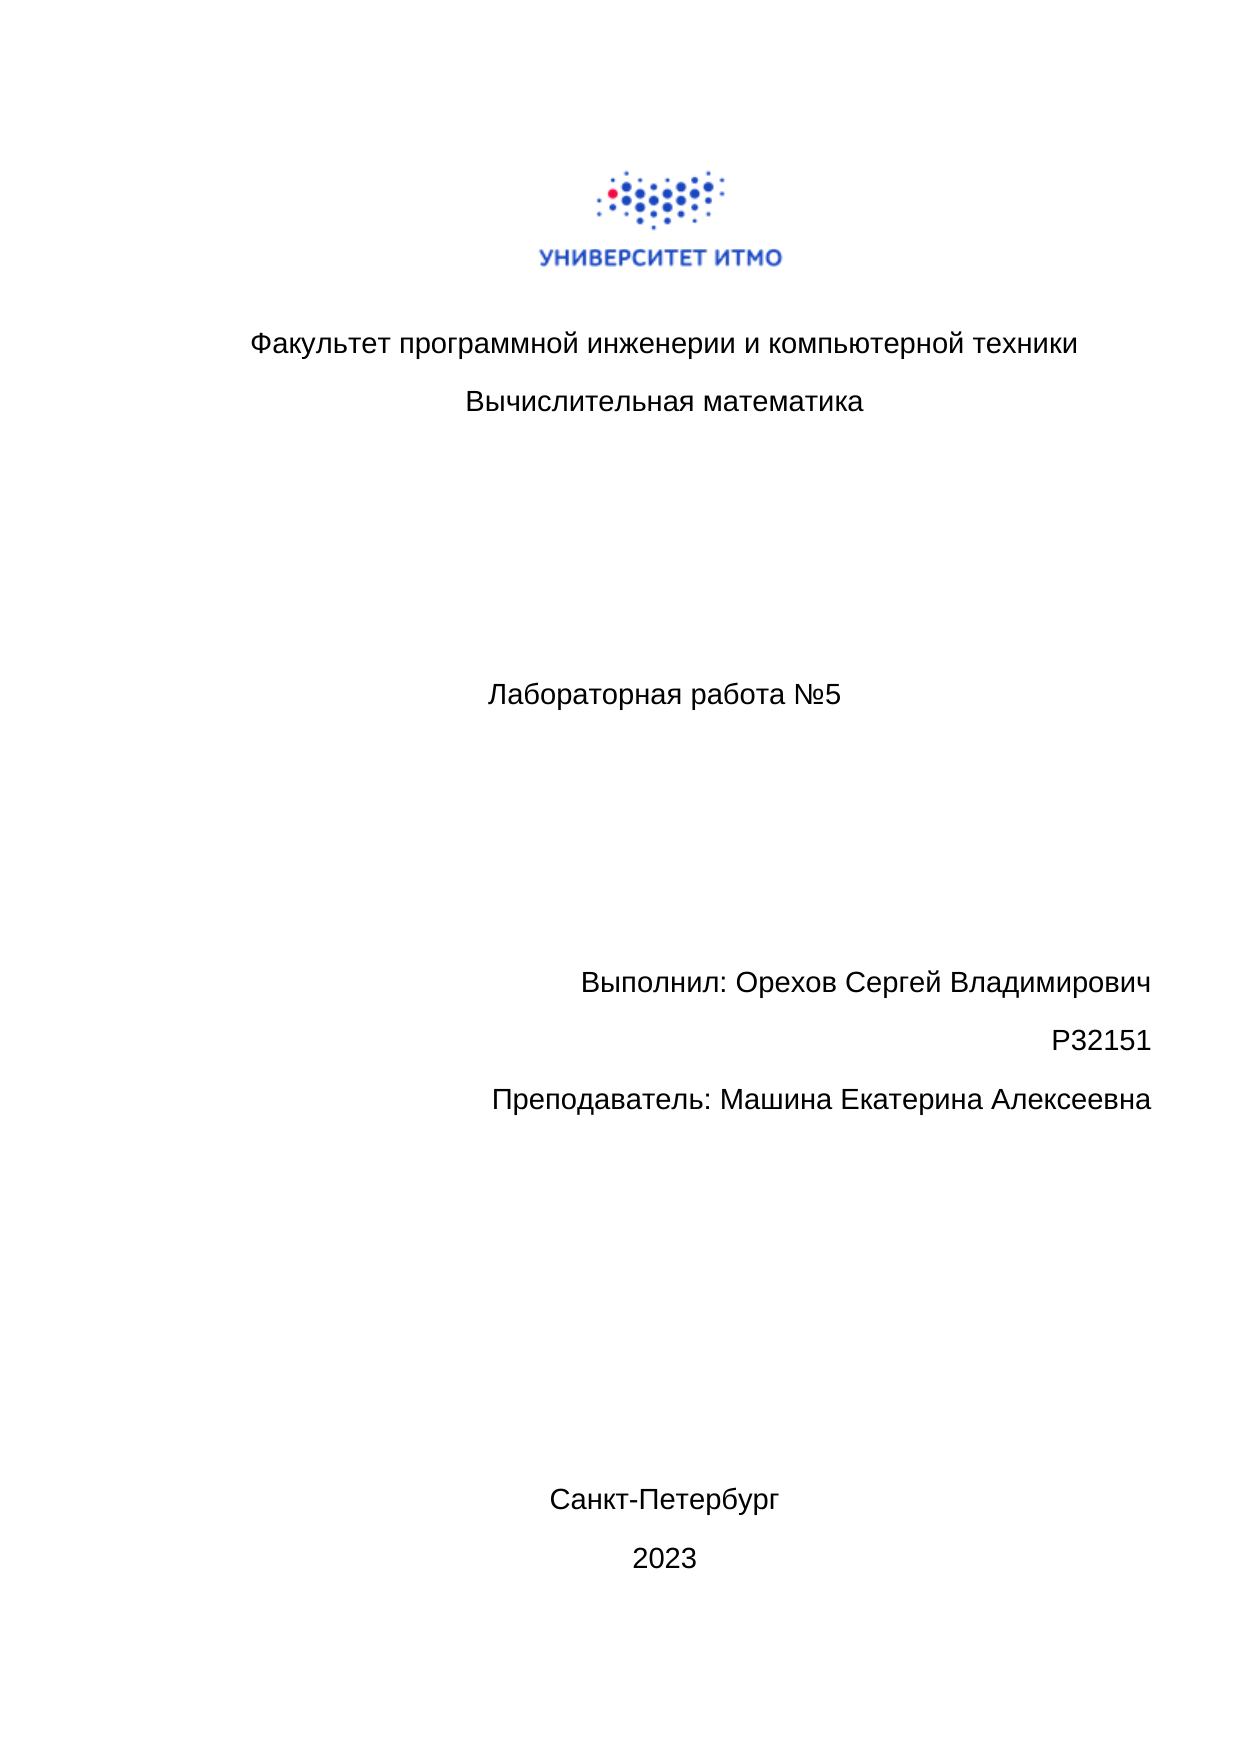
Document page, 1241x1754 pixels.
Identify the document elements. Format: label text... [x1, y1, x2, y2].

text Вычислительная математика [177, 384, 1152, 418]
text Лабораторная работа №5 [177, 677, 1152, 710]
text Санкт-Петербург [177, 1482, 1152, 1516]
picture [511, 143, 811, 295]
text 2023 [177, 1541, 1152, 1574]
text Р32151 [177, 1023, 1152, 1057]
text Преподаватель: Машина Екатерина Алексеевна [177, 1082, 1152, 1115]
text Выполнил: Орехов Сергей Владимирович [177, 965, 1152, 998]
text Факультет программной инженерии и компьютерной техники [177, 326, 1152, 359]
